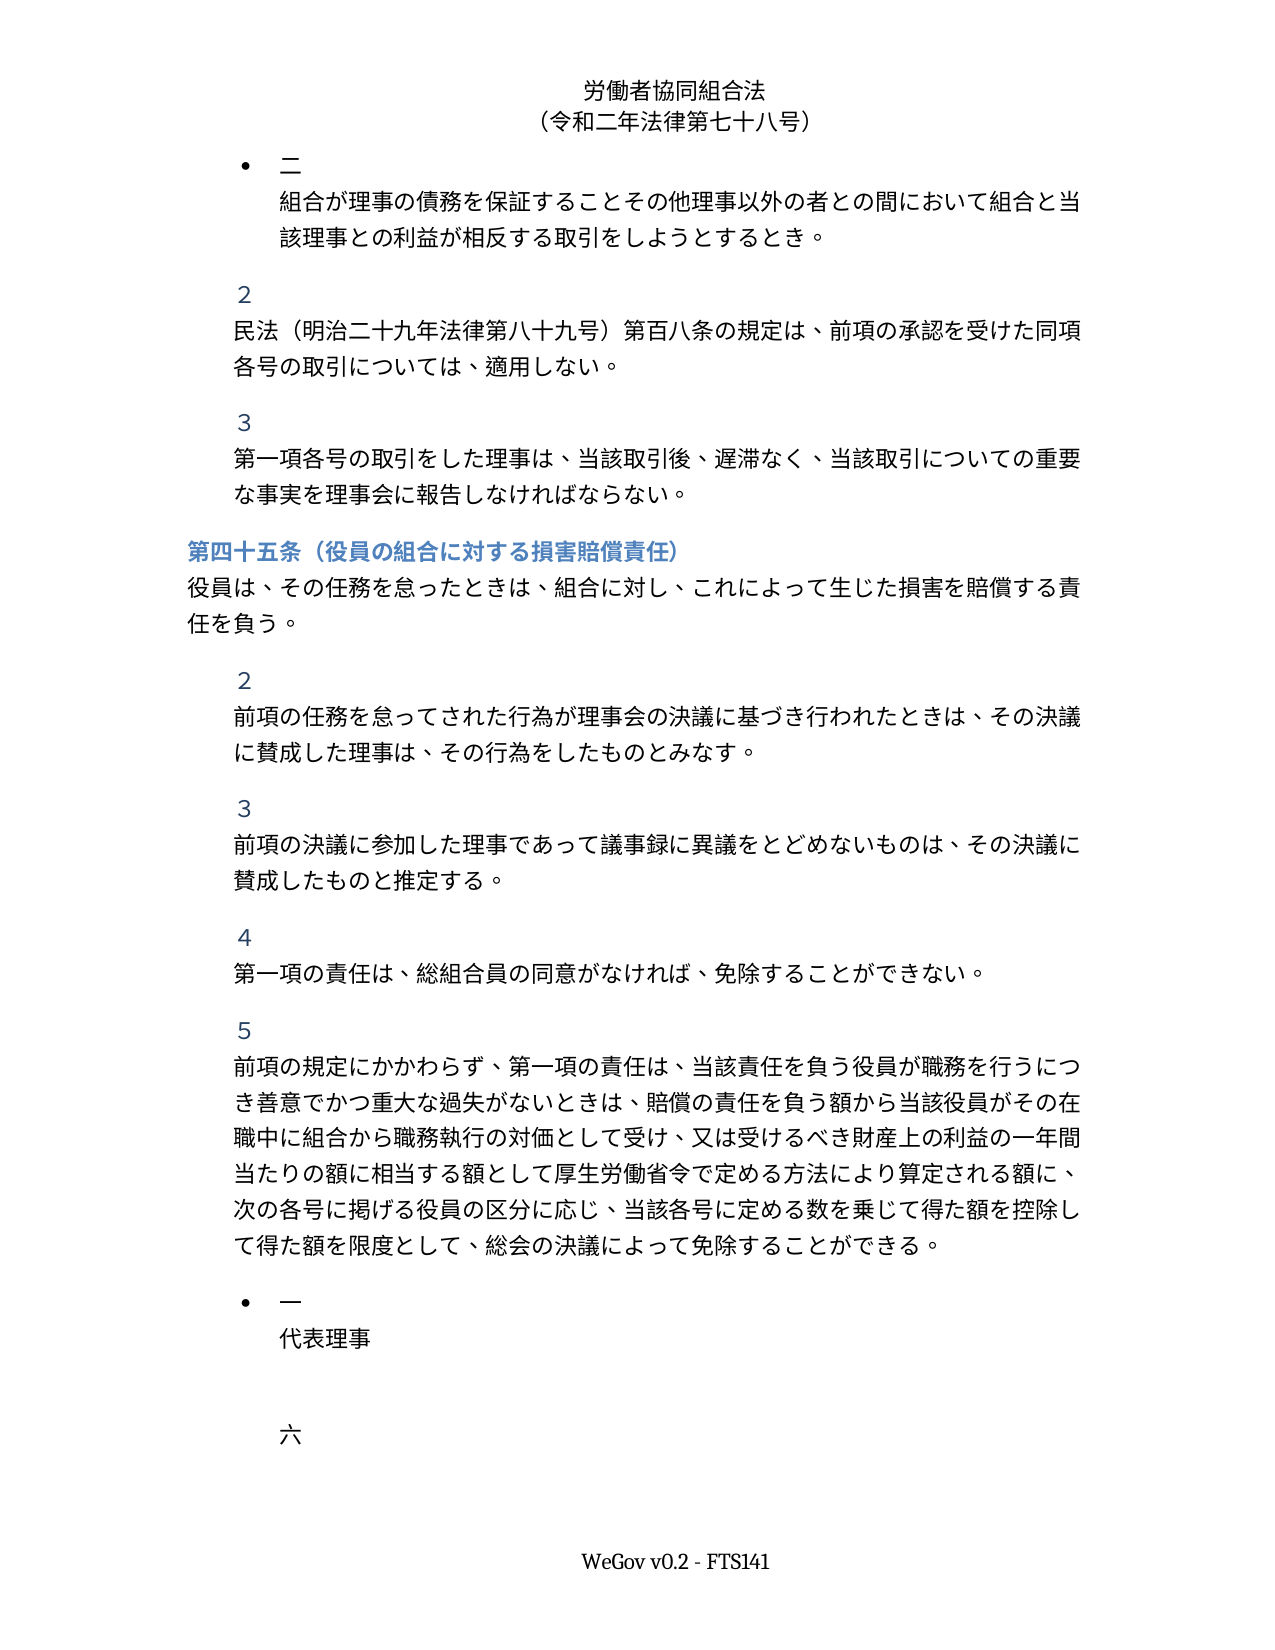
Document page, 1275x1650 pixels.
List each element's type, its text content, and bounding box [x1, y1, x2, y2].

subtitle ３ [233, 407, 1087, 438]
list 一 代表理事 六 [242, 1287, 1087, 1451]
list 二 組合が理事の債務を保証することその他理事以外の者との間において組合と当該理事との利益が相反する取引をしようとするとき。 [242, 150, 1087, 253]
subtitle ３ [233, 793, 1087, 824]
text 役員は、その任務を怠ったときは、組合に対し、これによって生じた損害を賠償する責任を負う。 [187, 572, 1087, 639]
subtitle ２ [233, 279, 1087, 310]
text 第一項各号の取引をした理事は、当該取引後、遅滞なく、当該取引についての重要な事実を理事会に報告しなければならない。 [233, 443, 1087, 510]
subtitle ４ [233, 922, 1087, 953]
text 前項の決議に参加した理事であって議事録に異議をとどめないものは、その決議に賛成したものと推定する。 [233, 829, 1087, 896]
text 前項の規定にかかわらず、第一項の責任は、当該責任を負う役員が職務を行うにつき善意でかつ重大な過失がないときは、賠償の責任を負う額から当該役員がその在職中に組合から職務執行の対価として受け、又は受けるべき財産上の利益の一年間当たりの額に相当する額として厚生労働省令で定める方法により算定される額に、次の各号に掲げる役員の区分に応じ、当該各号に定める数を乗じて得た額を控除して得た額を限度として、総会の決議によって免除することができる。 [233, 1051, 1087, 1261]
text 第一項の責任は、総組合員の同意がなければ、免除することができない。 [233, 958, 1087, 989]
text 民法（明治二十九年法律第八十九号）第百八条の規定は、前項の承認を受けた同項各号の取引については、適用しない。 [233, 314, 1087, 382]
subtitle ２ [233, 664, 1087, 696]
subtitle ５ [233, 1014, 1087, 1046]
subtitle 第四十五条（役員の組合に対する損害賠償責任） [187, 536, 1087, 567]
text 前項の任務を怠ってされた行為が理事会の決議に基づき行われたときは、その決議に賛成した理事は、その行為をしたものとみなす。 [233, 701, 1087, 768]
